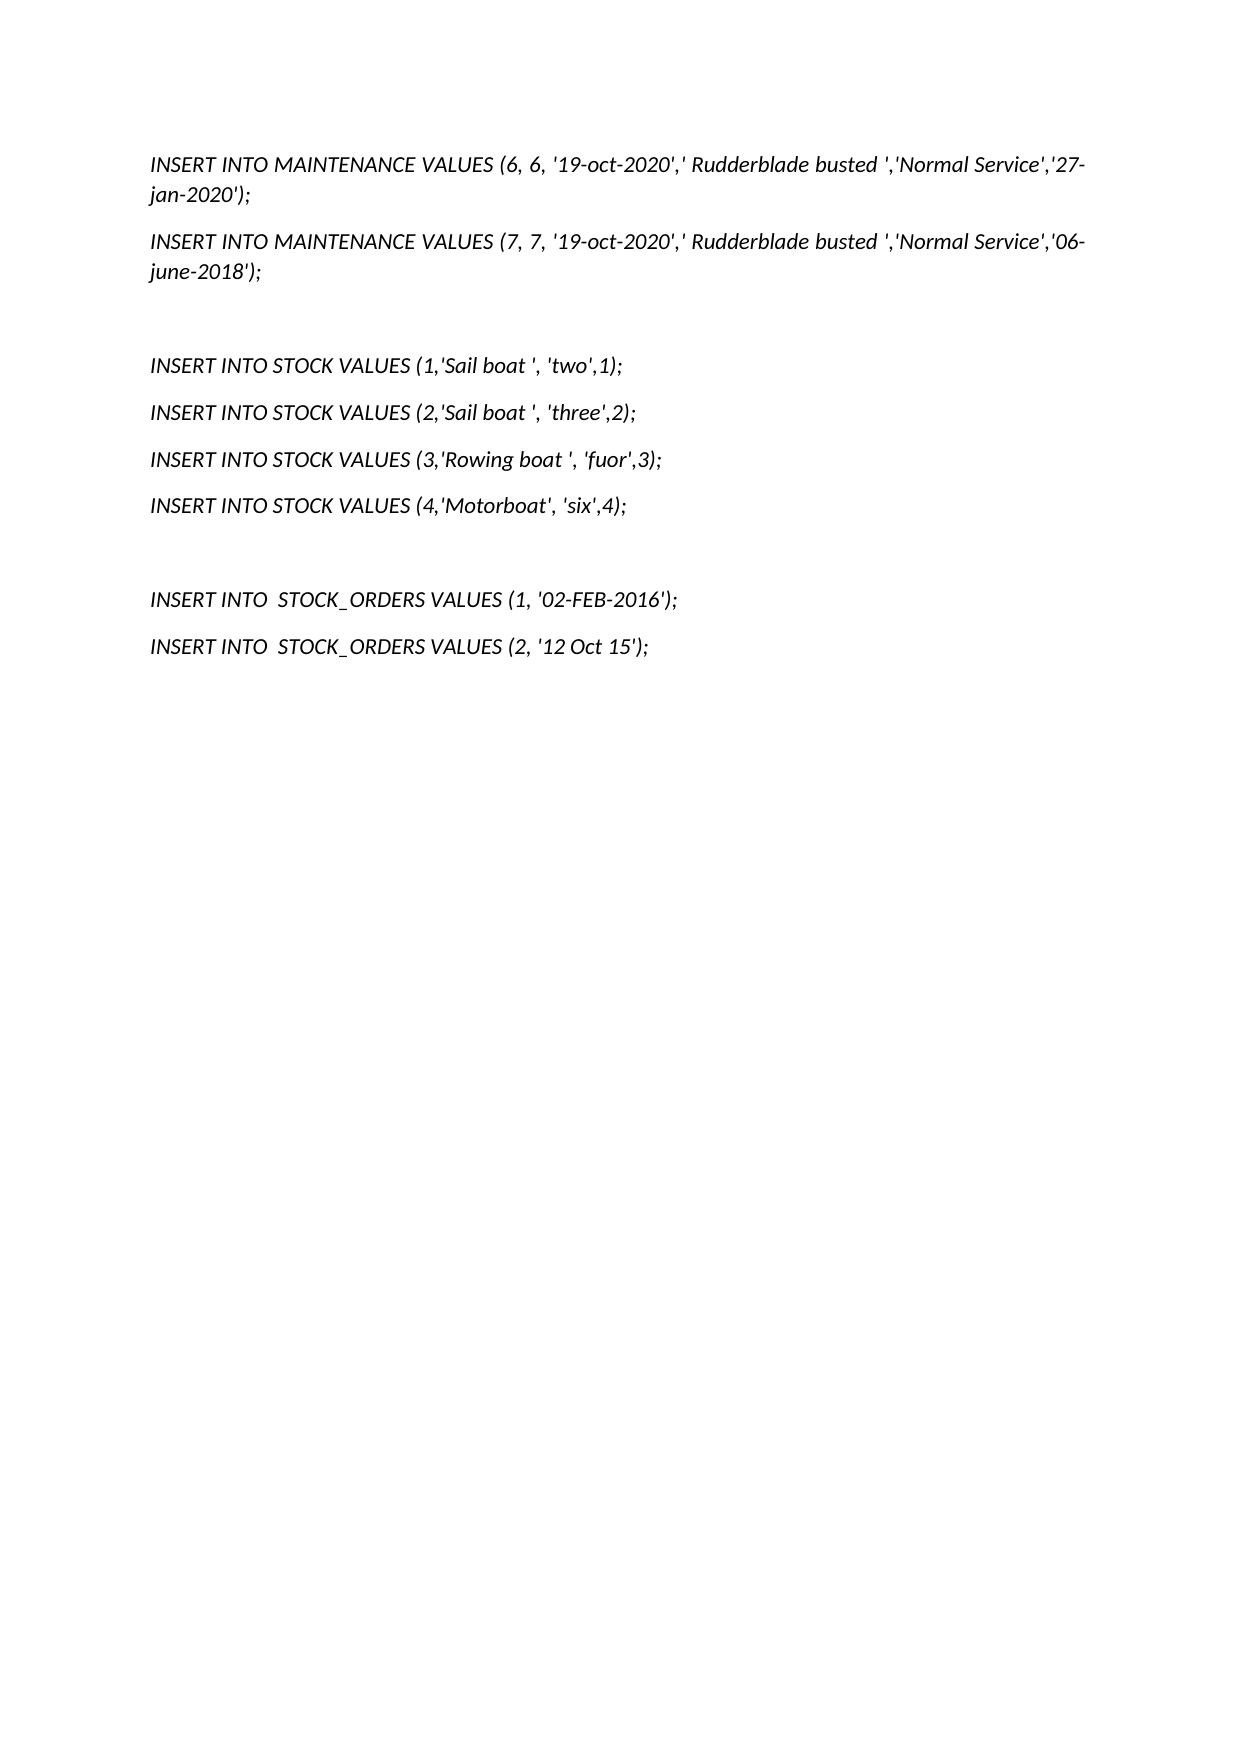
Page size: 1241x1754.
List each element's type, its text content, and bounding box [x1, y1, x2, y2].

text INSERT INTO MAINTENANCE VALUES (7, 7, '19-oct-2020',' Rudderblade busted ','Normal Service','06-june-2018'); [150, 227, 1090, 285]
text INSERT INTO STOCK VALUES (2,'Sail boat ', 'three',2); [150, 398, 1090, 426]
text INSERT INTO MAINTENANCE VALUES (6, 6, '19-oct-2020',' Rudderblade busted ','Normal Service','27-jan-2020'); [150, 150, 1090, 208]
text INSERT INTO STOCK_ORDERS VALUES (2, '12 Oct 15'); [150, 632, 1090, 660]
text INSERT INTO STOCK VALUES (3,'Rowing boat ', 'fuor',3); [150, 445, 1090, 473]
text INSERT INTO STOCK_ORDERS VALUES (1, '02-FEB-2016'); [150, 585, 1090, 613]
text INSERT INTO STOCK VALUES (4,'Motorboat', 'six',4); [150, 492, 1090, 520]
text INSERT INTO STOCK VALUES (1,'Sail boat ', 'two',1); [150, 351, 1090, 379]
